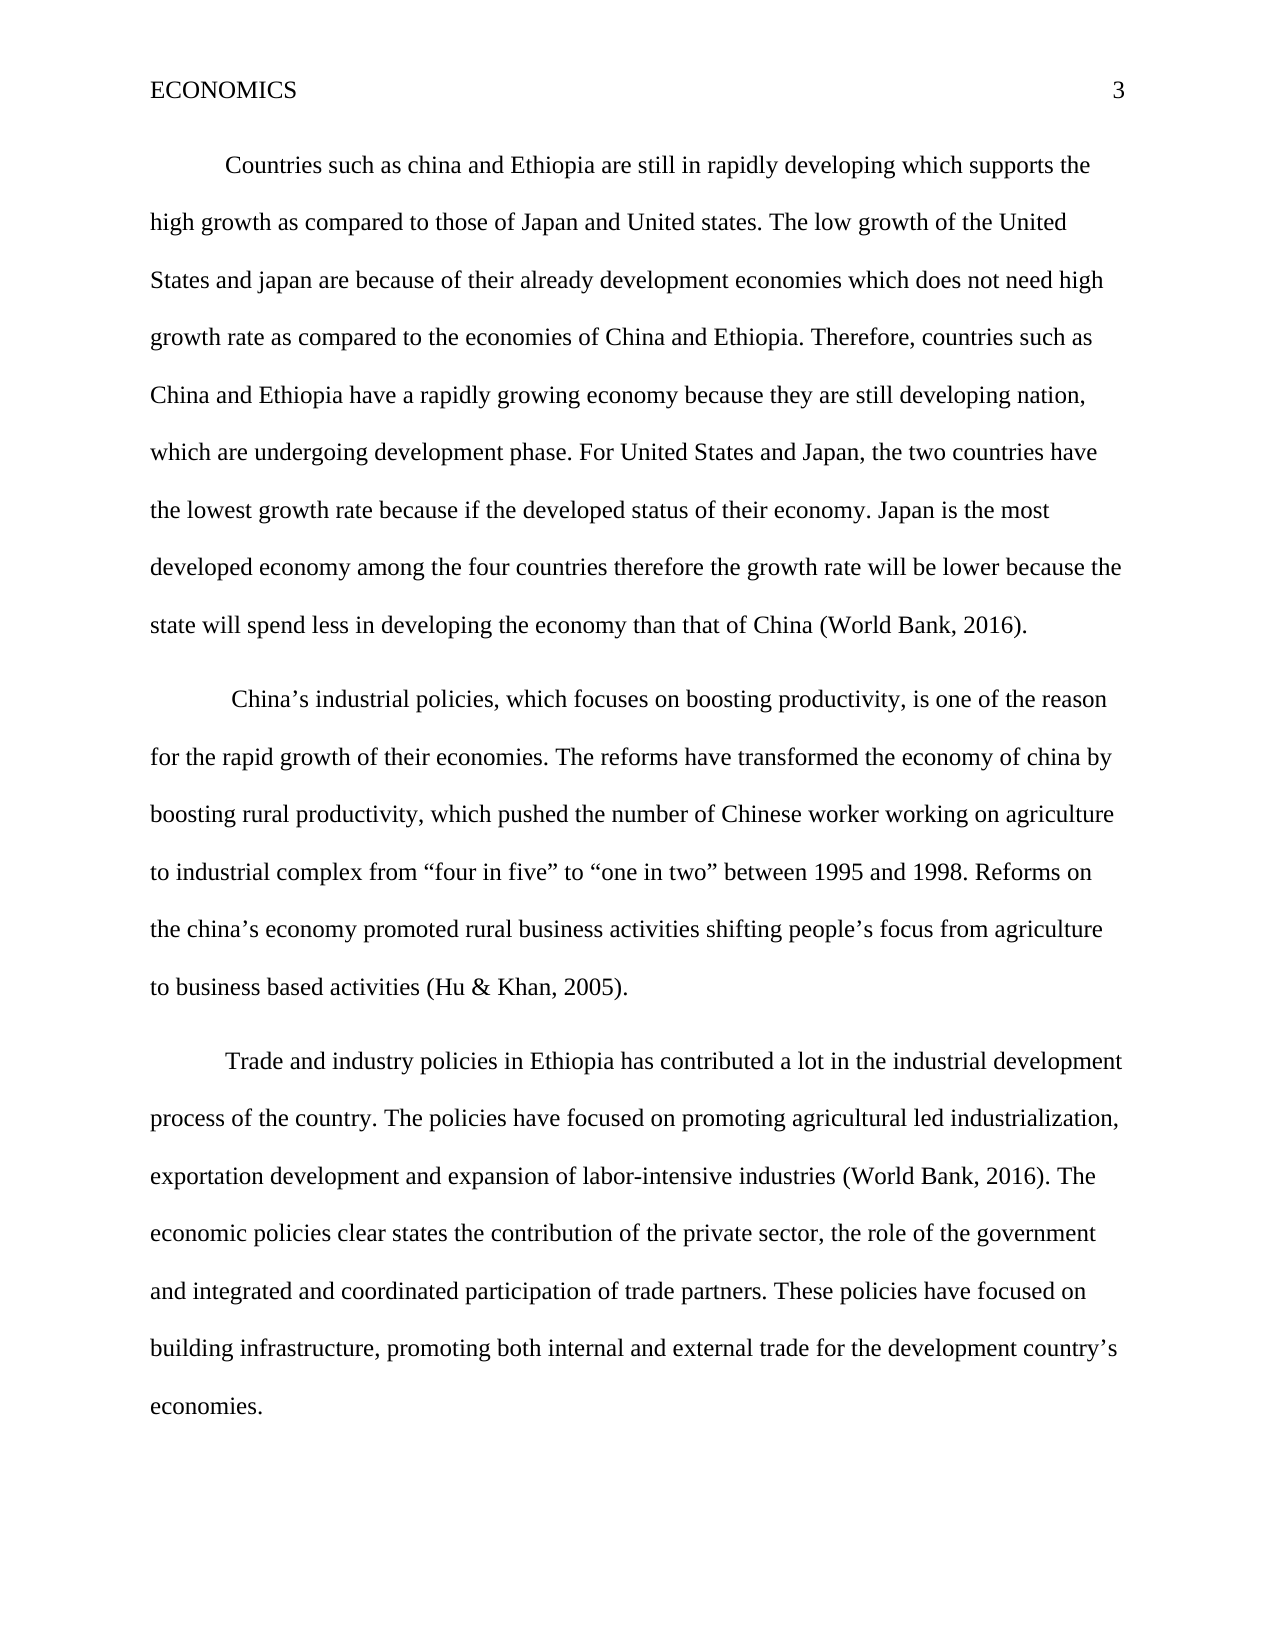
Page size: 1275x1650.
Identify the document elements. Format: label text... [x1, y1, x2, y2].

text China’s industrial policies, which focuses on boosting productivity, is one of the reason for the rapid growth of their economies. The reforms have transformed the economy of china by boosting rural productivity, which pushed the number of Chinese worker working on agriculture to industrial complex from “four in five” to “one in two” between 1995 and 1998. Reforms on the china’s economy promoted rural business activities shifting people’s focus from agriculture to business based activities. [150, 684, 1125, 1000]
text Trade and industry policies in Ethiopia has contributed a lot in the industrial development process of the country. The policies have focused on promoting agricultural led industrialization, exportation development and expansion of labor-intensive industries. The economic policies clear states the contribution of the private sector, the role of the government and integrated and coordinated participation of trade partners. These policies have focused on building infrastructure, promoting both internal and external trade for the development country’s economies. [150, 1046, 1125, 1419]
text Countries such as china and Ethiopia are still in rapidly developing which supports the high growth as compared to those of Japan and United states. The low growth of the United States and japan are because of their already development economies which does not need high growth rate as compared to the economies of China and Ethiopia. Therefore, countries such as China and Ethiopia have a rapidly growing economy because they are still developing nation, which are undergoing development phase. For United States and Japan, the two countries have the lowest growth rate because if the developed status of their economy. Japan is the most developed economy among the four countries therefore the growth rate will be lower because the state will spend less in developing the economy than that of China. [150, 150, 1125, 639]
